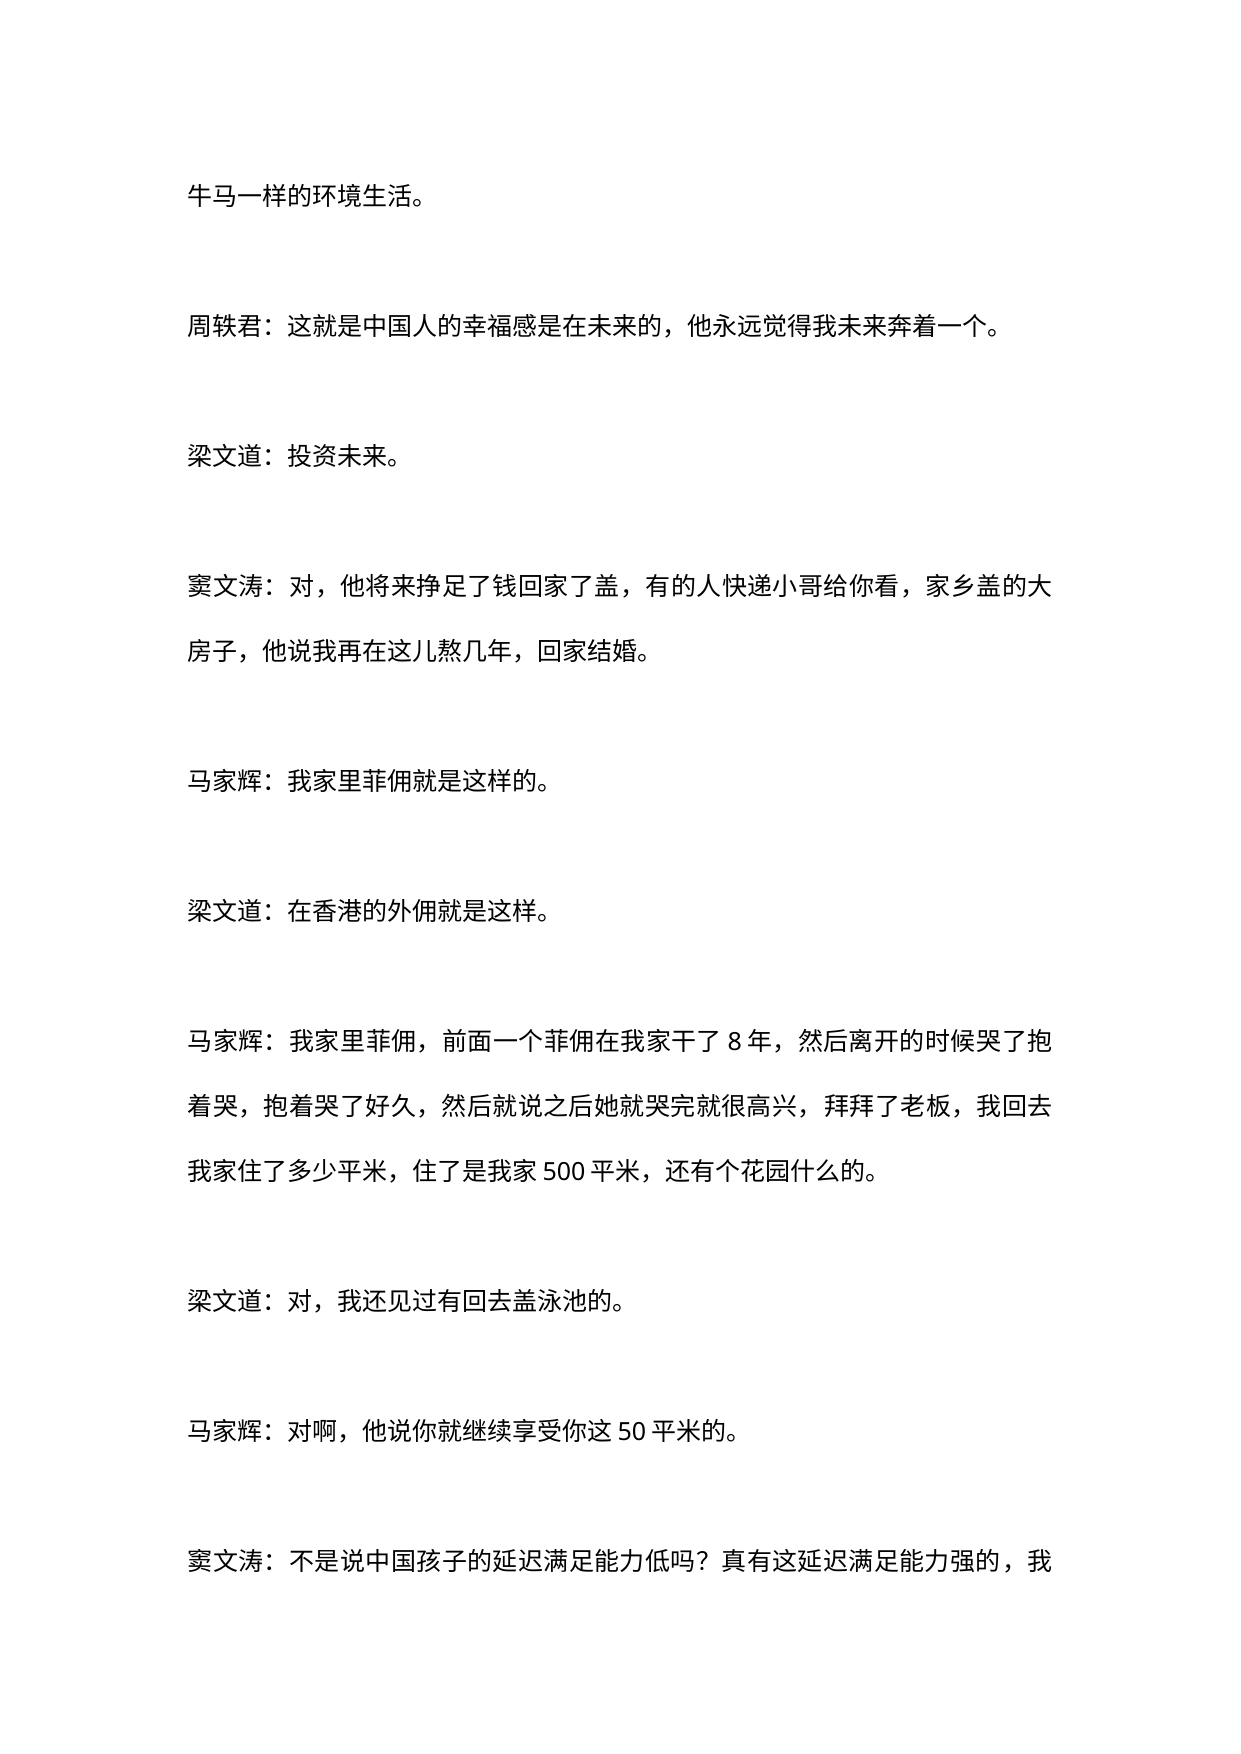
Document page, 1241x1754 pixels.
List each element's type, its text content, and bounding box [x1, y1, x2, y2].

text 马家辉：对啊，他说你就继续享受你这50平米的。 [187, 1397, 1053, 1462]
text 马家辉：我家里菲佣，前面一个菲佣在我家干了8年，然后离开的时候哭了抱着哭，抱着哭了好久，然后就说之后她就哭完就很高兴，拜拜了老板，我回去我家住了多少平米，住了是我家500平米，还有个花园什么的。 [187, 1007, 1053, 1202]
text 马家辉：我家里菲佣就是这样的。 [187, 747, 1053, 812]
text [187, 162, 1053, 227]
text 周轶君：这就是中国人的幸福感是在未来的，他永远觉得我未来奔着一个。 [187, 292, 1053, 357]
text 梁文道：在香港的外佣就是这样。 [187, 877, 1053, 942]
text 梁文道：对，我还见过有回去盖泳池的。 [187, 1267, 1053, 1332]
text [187, 1527, 1053, 1592]
text 梁文道：投资未来。 [187, 422, 1053, 487]
text 窦文涛：对，他将来挣足了钱回家了盖，有的人快递小哥给你看，家乡盖的大房子，他说我再在这儿熬几年，回家结婚。 [187, 552, 1053, 682]
